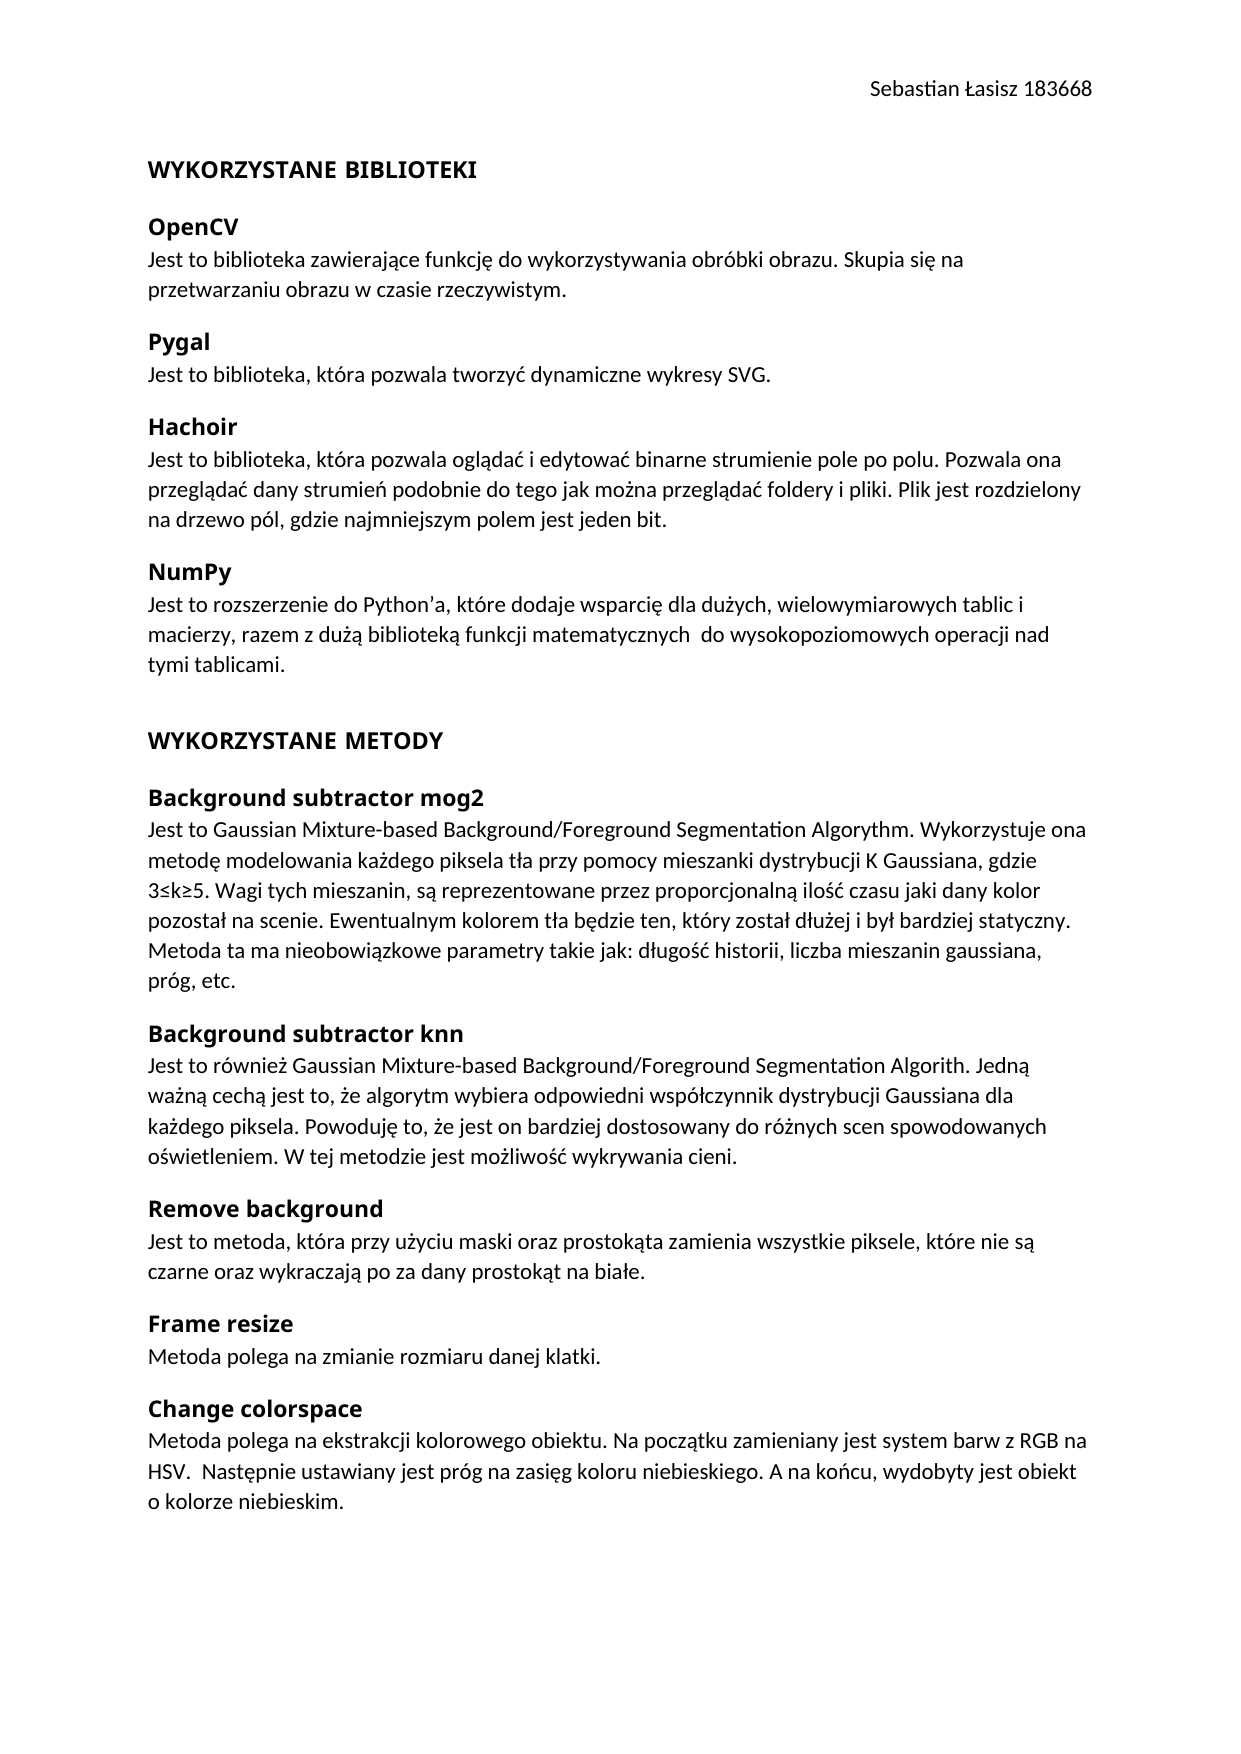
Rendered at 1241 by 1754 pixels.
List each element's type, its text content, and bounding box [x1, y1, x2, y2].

text Jest to biblioteka, która pozwala oglądać i edytować binarne strumienie pole po polu. Pozwala ona przeglądać dany strumień podobnie do tego jak można przeglądać foldery i pliki. Plik jest rozdzielony na drzewo pól, gdzie najmniejszym polem jest jeden bit. [148, 445, 1093, 533]
text Jest to Gaussian Mixture-based Background/Foreground Segmentation Algorythm. Wykorzystuje ona metodę modelowania każdego piksela tła przy pomocy mieszanki dystrybucji K Gaussiana, gdzie 3≤k≥5. Wagi tych mieszanin, są reprezentowane przez proporcjonalną ilość czasu jaki dany kolor pozostał na scenie. Ewentualnym kolorem tła będzie ten, który został dłużej i był bardziej statyczny. Metoda ta ma nieobowiązkowe parametry takie jak: długość historii, liczba mieszanin gaussiana, próg, etc. [148, 816, 1093, 994]
text Jest to biblioteka zawierające funkcję do wykorzystywania obróbki obrazu. Skupia się na przetwarzaniu obrazu w czasie rzeczywistym. [148, 245, 1093, 303]
subtitle Background subtractor mog2 [148, 782, 1093, 813]
subtitle Frame resize [148, 1308, 1093, 1339]
subtitle Remove background [148, 1193, 1093, 1224]
subtitle NumPy [148, 556, 1093, 587]
text Metoda polega na zmianie rozmiaru danej klatki. [148, 1342, 1093, 1370]
text Jest to biblioteka, która pozwala tworzyć dynamiczne wykresy SVG. [148, 360, 1093, 388]
subtitle Hachoir [148, 411, 1093, 442]
text Jest to również Gaussian Mixture-based Background/Foreground Segmentation Algorith. Jedną ważną cechą jest to, że algorytm wybiera odpowiedni współczynnik dystrybucji Gaussiana dla każdego piksela. Powoduję to, że jest on bardziej dostosowany do różnych scen spowodowanych oświetleniem. W tej metodzie jest możliwość wykrywania cieni. [148, 1051, 1093, 1170]
subtitle Change colorspace [148, 1393, 1093, 1424]
text Jest to metoda, która przy użyciu maski oraz prostokąta zamienia wszystkie piksele, które nie są czarne oraz wykraczają po za dany prostokąt na białe. [148, 1227, 1093, 1285]
subtitle Pygal [148, 326, 1093, 357]
subtitle OpenCV [148, 211, 1093, 242]
subtitle wykorzystane biblioteki [148, 148, 1093, 187]
text Jest to rozszerzenie do Python’a, które dodaje wsparcię dla dużych, wielowymiarowych tablic i macierzy, razem z dużą biblioteką funkcji matematycznych do wysokopoziomowych operacji nad tymi tablicami. [148, 590, 1093, 678]
subtitle Background subtractor knn [148, 1018, 1093, 1049]
subtitle wykorzystane metody [148, 718, 1093, 758]
